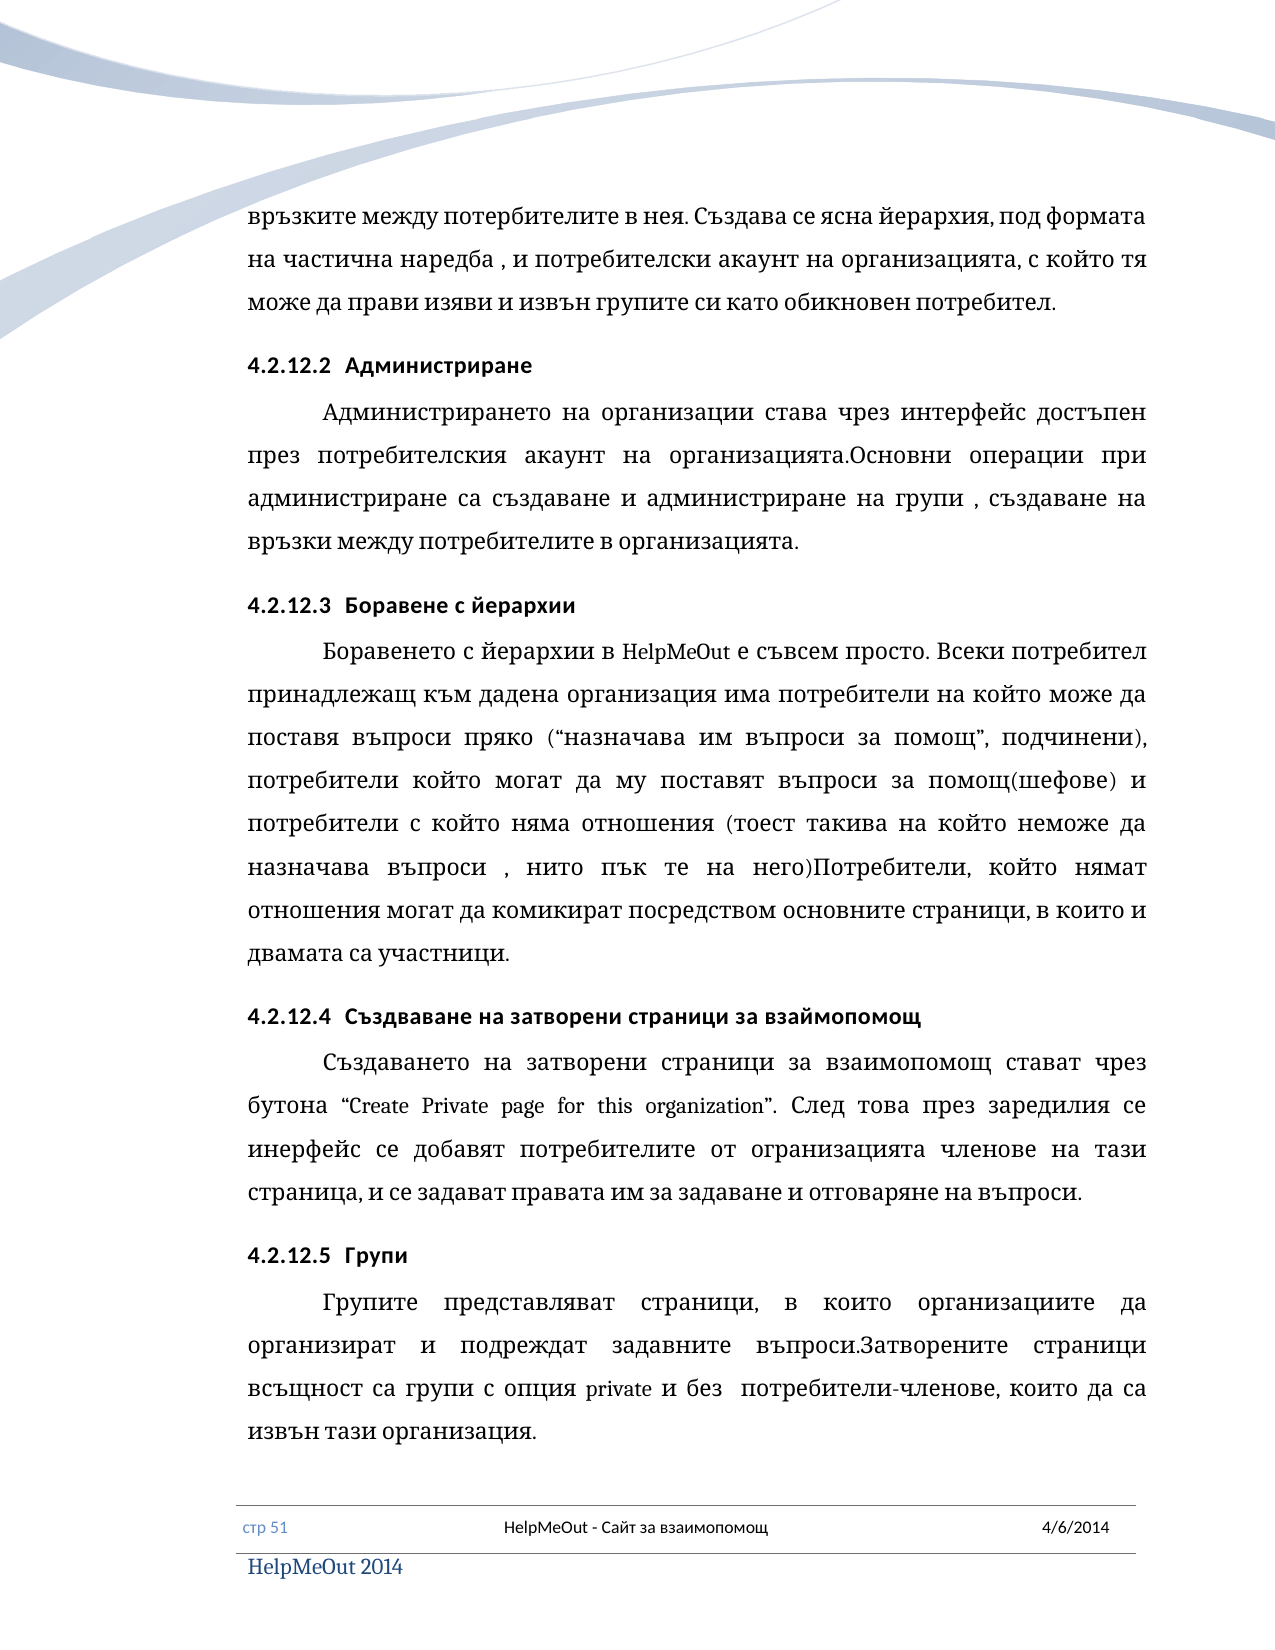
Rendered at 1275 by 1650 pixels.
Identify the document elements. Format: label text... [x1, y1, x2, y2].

text Групите представляват страници, в които организациите да организират и подреждат задавните въпроси.Затворените страници всъщност са групи с опция private и без потребители-членове, които да са извън тази организация. [247, 1284, 1147, 1451]
subtitle Боравене с йерархии [247, 586, 1147, 623]
subtitle Администриране [247, 347, 1147, 384]
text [247, 198, 1147, 322]
text Администрирането на организации става чрез интерфейс достъпен през потребителския акаунт на организацията.Основни операции при администриране са създаване и администриране на групи , създаване на връзки между потребителите в организацията. [247, 394, 1147, 561]
subtitle Групи [247, 1236, 1147, 1274]
text Боравенето с йерархии в HelpMeOut е съвсем просто. Всеки потребител принадлежащ към дадена организация има потребители на който може да поставя въпроси пряко (“назначава им въпроси за помощ”, подчинени), потребители който могат да му поставят въпроси за помощ(шефове) и потребители с който няма отношения (тоест такива на който неможе да назначава въпроси , нито пък те на него)Потребители, който нямат отношения могат да комикират посредством основните страници, в които и двамата са участници. [247, 633, 1147, 972]
subtitle Създваване на затворени страници за взаймопомощ [247, 997, 1147, 1035]
text Създаването на затворени страници за взаимопомощ стават чрез бутона “Create Private page for this organization”. След това през заредилия се инерфейс се добавят потребителите от огранизацията членове на тази страница, и се задават правата им за задаване и отговаряне на въпроси. [247, 1045, 1147, 1212]
